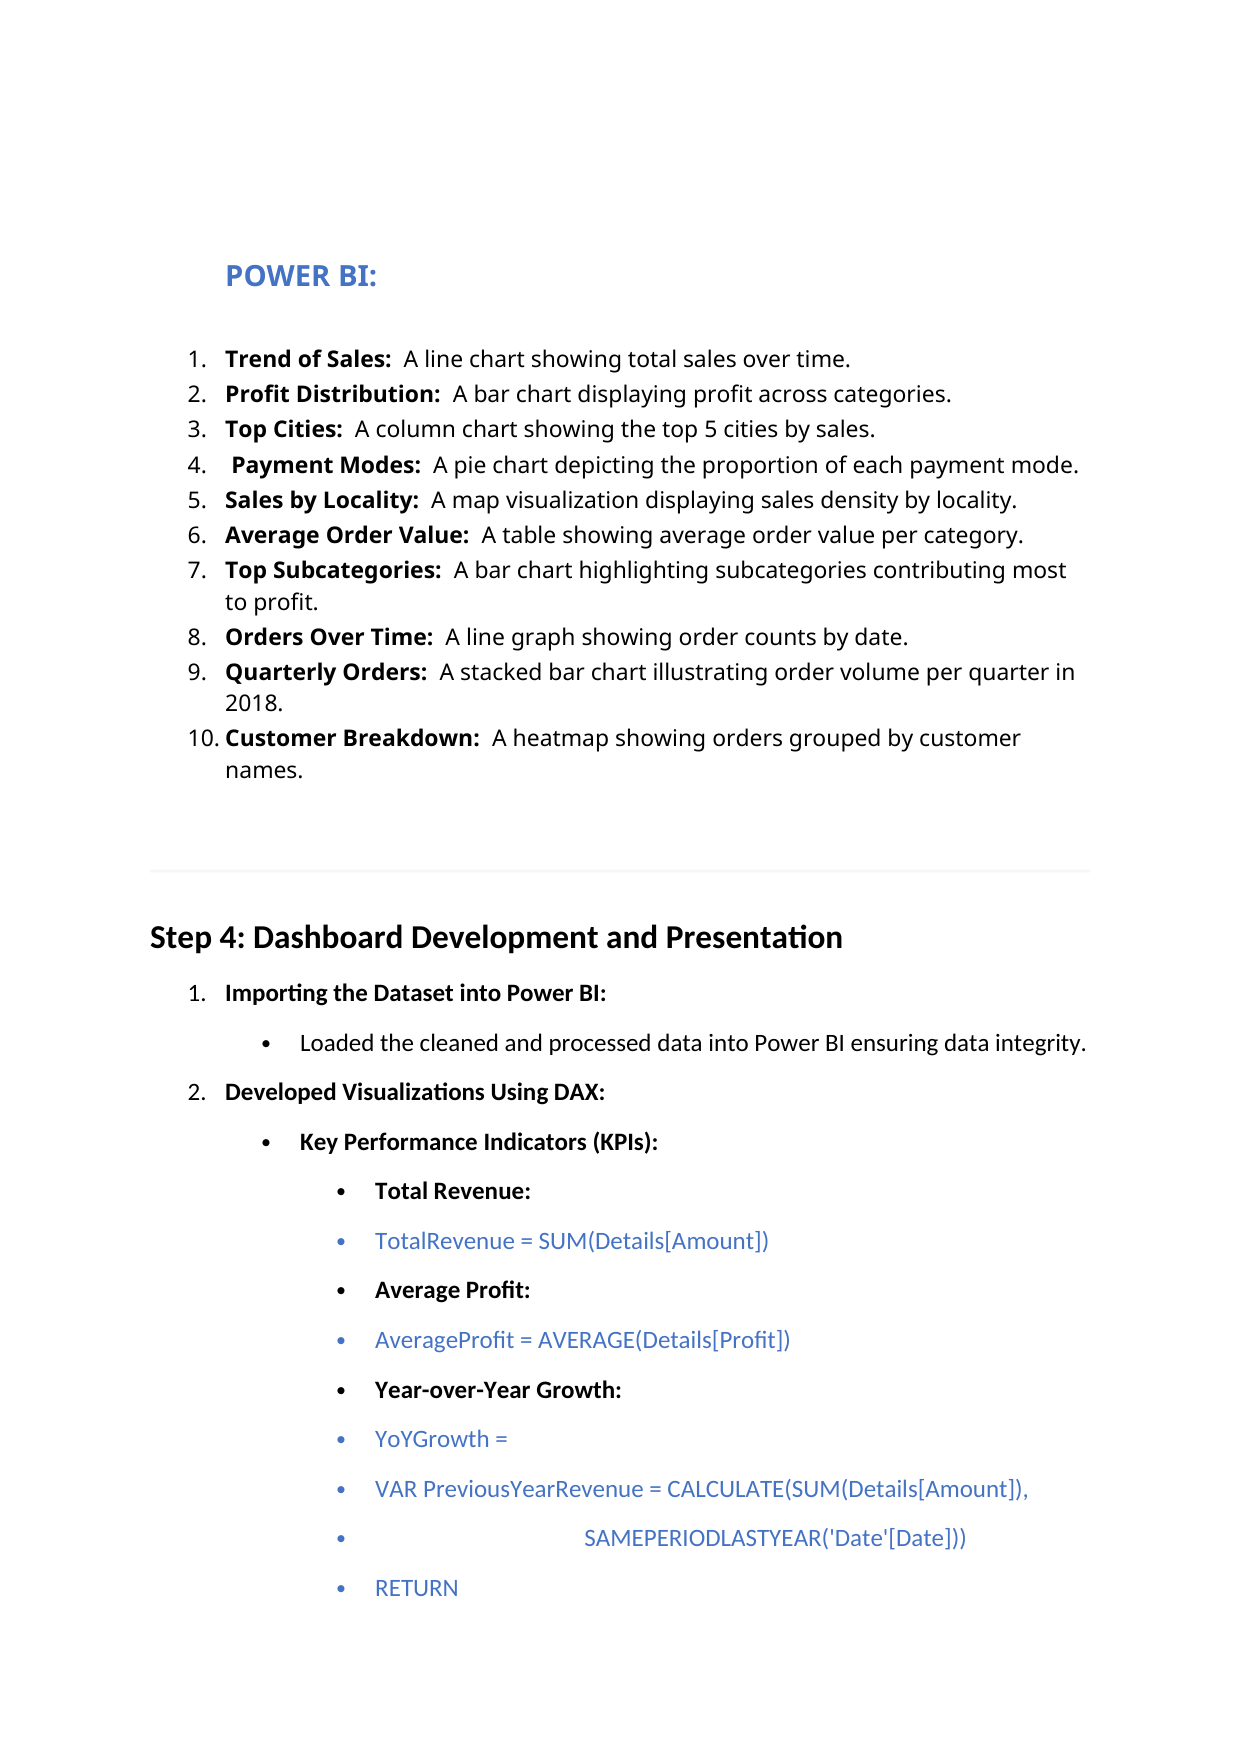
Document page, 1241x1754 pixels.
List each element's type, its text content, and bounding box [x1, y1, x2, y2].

list YoYGrowth = [337, 1423, 1090, 1454]
list Average Order Value: A table showing average order value per category. [187, 519, 1090, 550]
list Top Subcategories: A bar chart highlighting subcategories contributing most to profit. [187, 554, 1090, 617]
list SAMEPERIODLASTYEAR('Date'[Date])) [337, 1522, 1090, 1553]
list RETURN [337, 1572, 1090, 1603]
list Developed Visualizations Using DAX: [187, 1076, 1090, 1107]
list AverageProfit = AVERAGE(Details[Profit]) [337, 1324, 1090, 1355]
list Key Performance Indicators (KPIs): [262, 1126, 1090, 1156]
list VAR PreviousYearRevenue = CALCULATE(SUM(Details[Amount]), [337, 1473, 1090, 1503]
list Importing the Dataset into Power BI: [187, 977, 1090, 1008]
list Quarterly Orders: A stacked bar chart illustrating order volume per quarter in 2018. [187, 656, 1090, 718]
list Payment Modes: A pie chart depicting the proportion of each payment mode. [187, 448, 1090, 480]
list Trend of Sales: A line chart showing total sales over time. [187, 343, 1090, 374]
text POWER BI: [150, 256, 1090, 295]
list TotalRevenue = SUM(Details[Amount]) [337, 1225, 1090, 1256]
list Year-over-Year Growth: [337, 1374, 1090, 1404]
list Top Cities: A column chart showing the top 5 cities by sales. [187, 413, 1090, 444]
list Customer Breakdown: A heatmap showing orders grouped by customer names. [187, 722, 1090, 785]
list Profit Distribution: A bar chart displaying profit across categories. [187, 378, 1090, 409]
list Sales by Locality: A map visualization displaying sales density by locality. [187, 484, 1090, 515]
list Loaded the cleaned and processed data into Power BI ensuring data integrity. [262, 1027, 1090, 1057]
list Orders Over Time: A line graph showing order counts by date. [187, 621, 1090, 652]
list Total Revenue: [337, 1175, 1090, 1206]
list Average Profit: [337, 1274, 1090, 1305]
text Step 4: Dashboard Development and Presentation [150, 916, 1090, 957]
